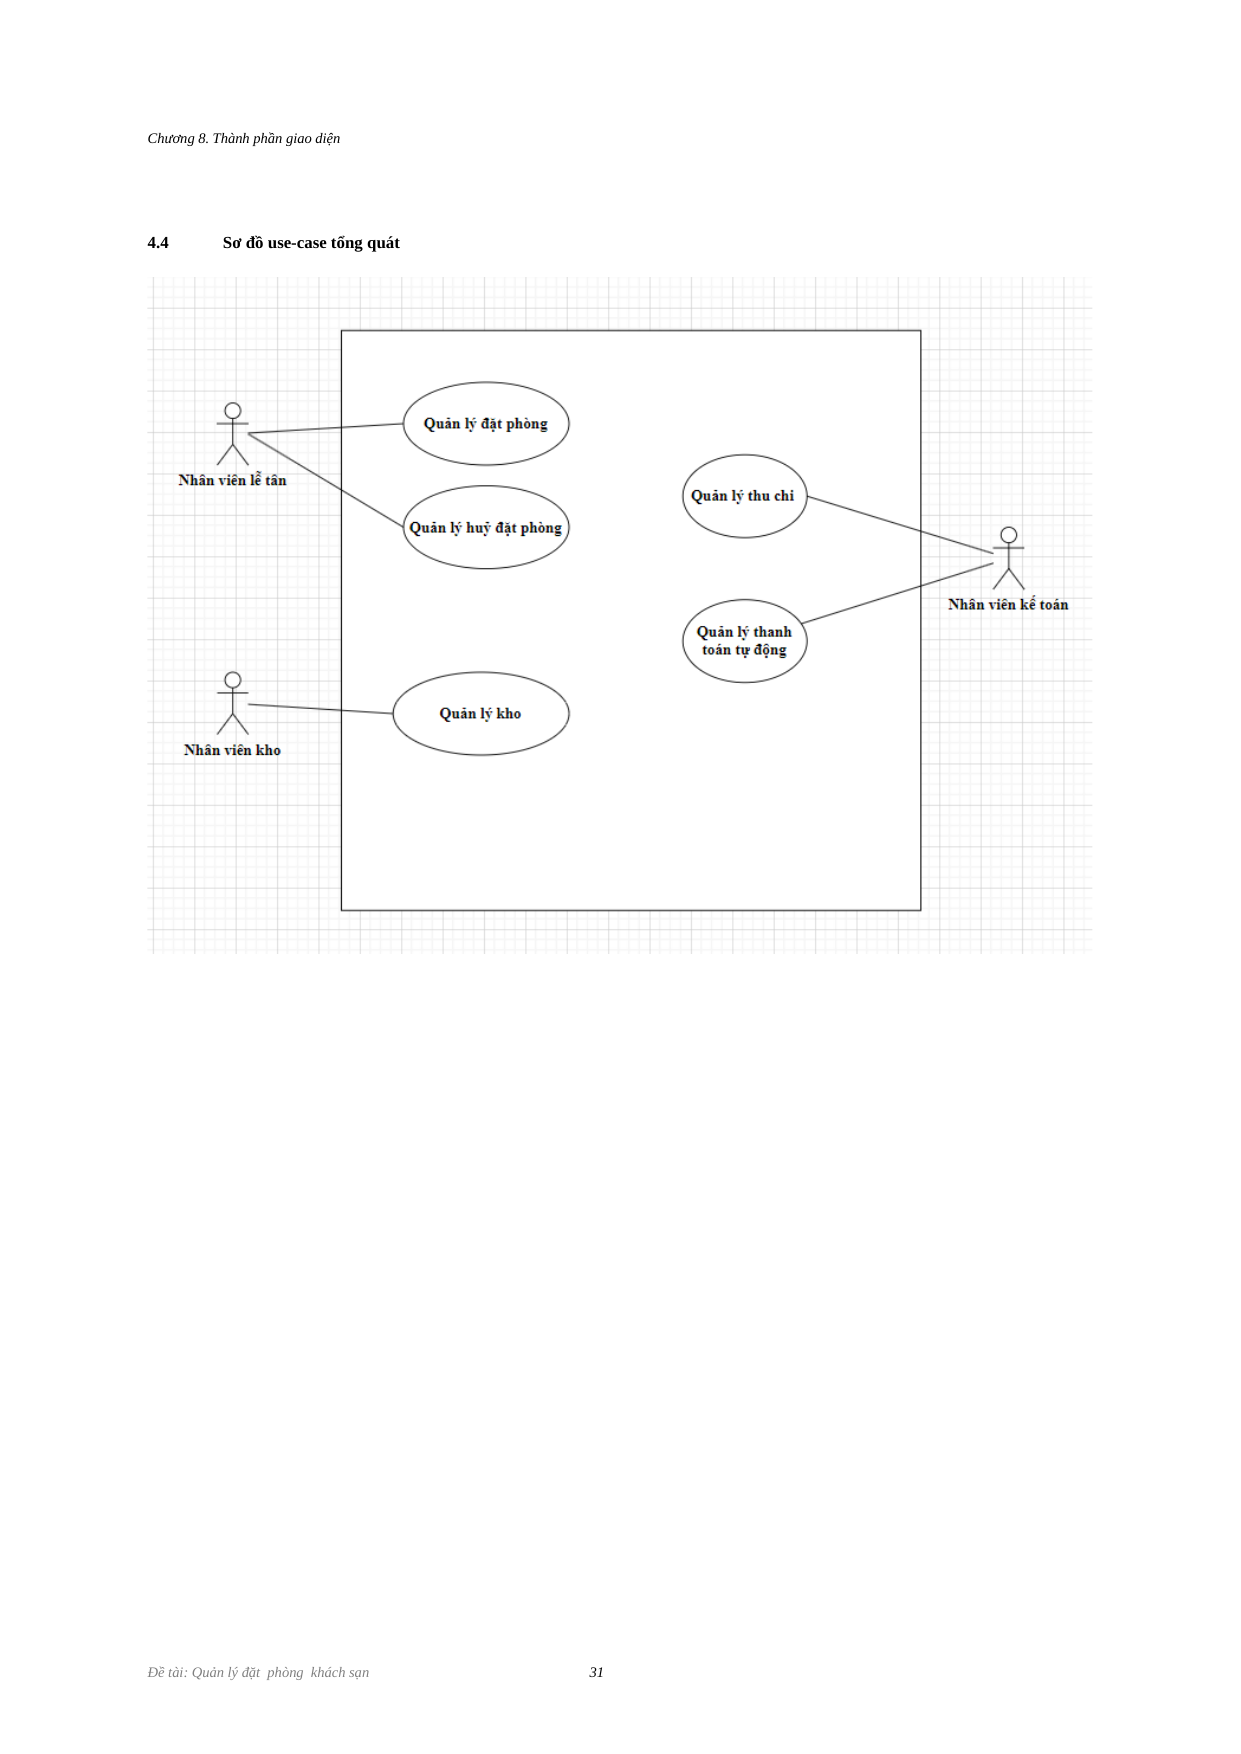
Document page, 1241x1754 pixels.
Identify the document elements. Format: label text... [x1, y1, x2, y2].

subtitle Sơ đồ use-case tổng quát [147, 207, 1092, 253]
picture [147, 277, 1093, 954]
